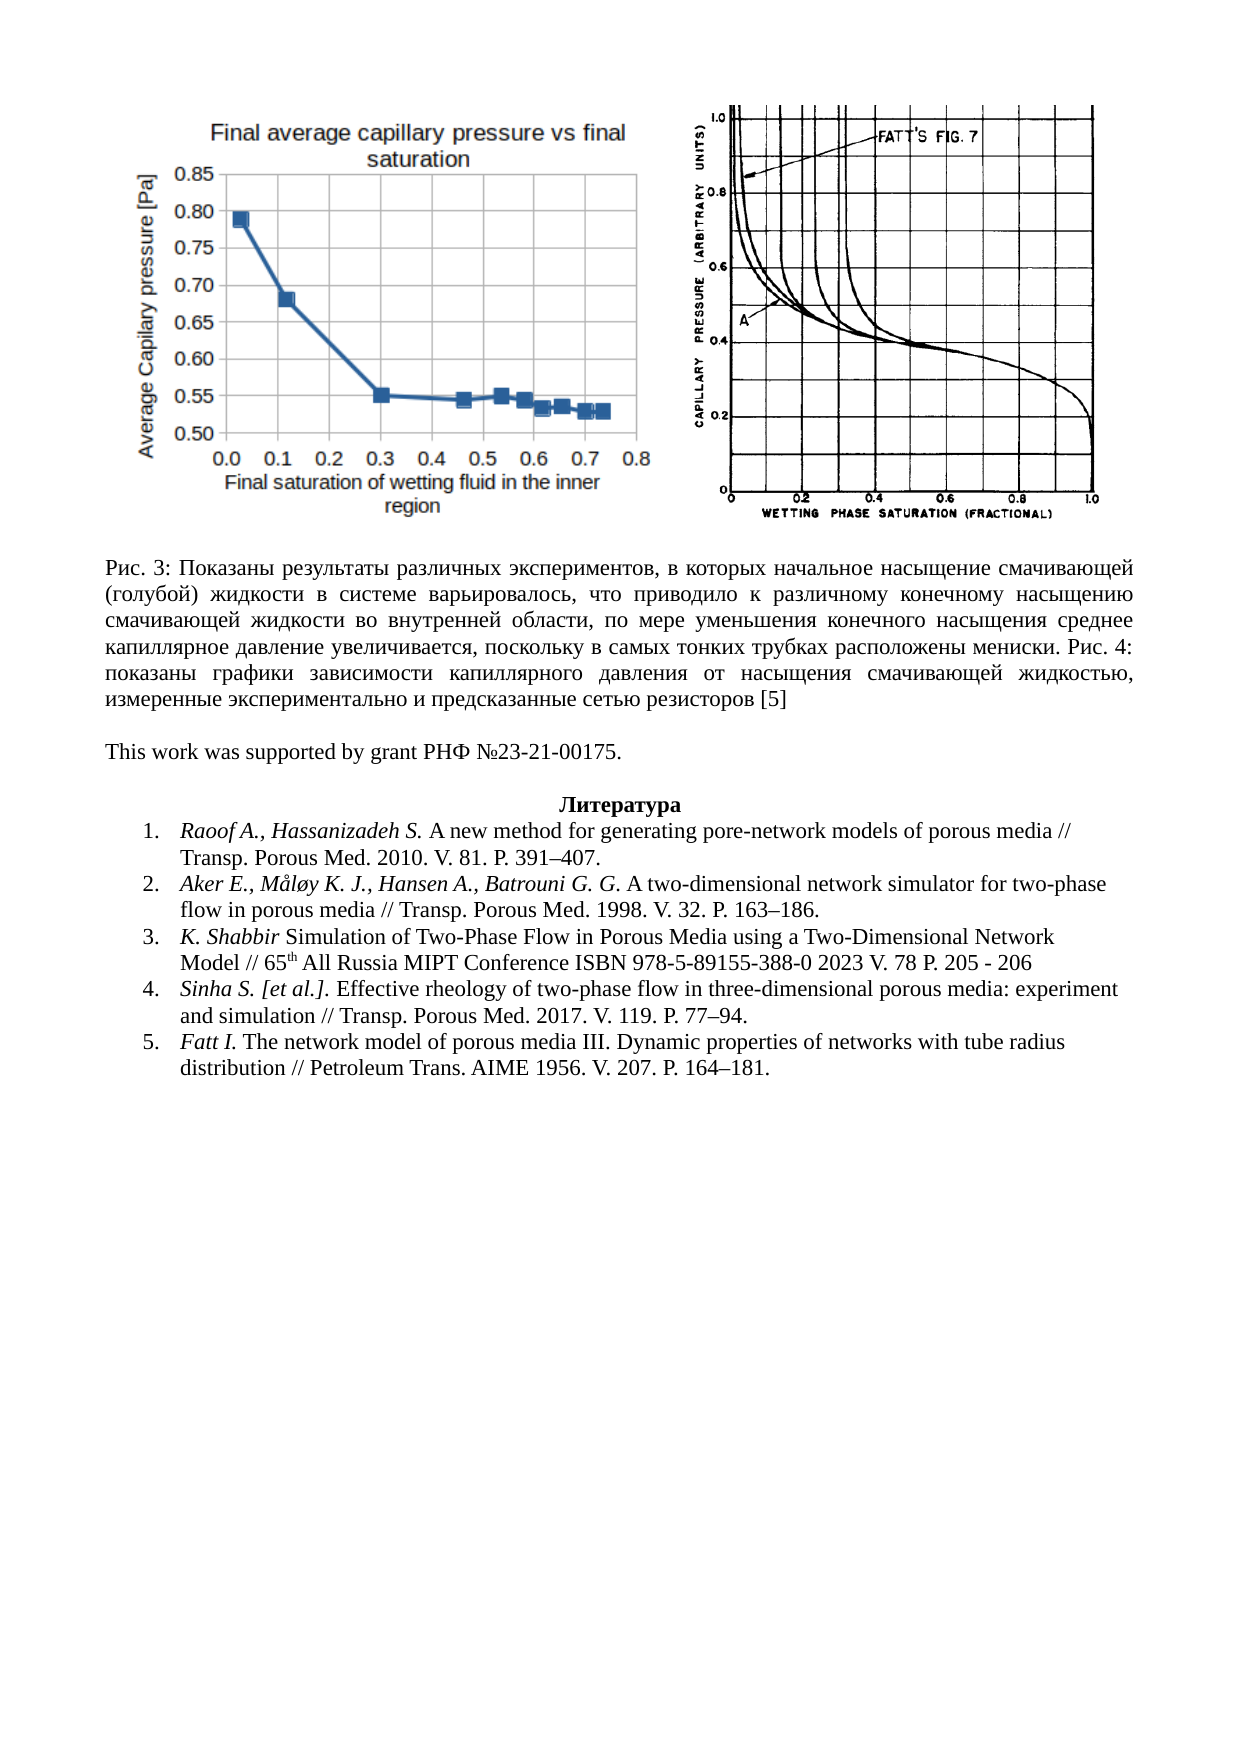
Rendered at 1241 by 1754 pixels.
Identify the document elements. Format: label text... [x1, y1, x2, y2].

list Aker E., Måløy K. J., Hansen A., Batrouni G. G. A two-dimensional network simulator for two-phase flow in porous media // Transp. Porous Med. 1998. V. 32. P. 163–186. [142, 870, 1135, 923]
list Raoof A., Hassanizadeh S. A new method for generating pore-network models of porous media // Transp. Porous Med. 2010. V. 81. P. 391–407. [142, 817, 1135, 870]
picture [693, 105, 1131, 524]
text Литература [105, 791, 1135, 817]
list Fatt I. The network model of porous media III. Dynamic properties of networks with tube radius distribution // Petroleum Trans. AIME 1956. V. 207. P. 164–181. [142, 1028, 1135, 1081]
list K. Shabbir Simulation of Two-Phase Flow in Porous Media using a Two-Dimensional Network Model // 65th All Russia MIPT Conference ISBN 978-5-89155-388-0 2023 V. 78 P. 205 - 206 [142, 923, 1135, 975]
picture [123, 106, 675, 524]
list Sinha S. [et al.]. Effective rheology of two-phase flow in three-dimensional porous media: experiment and simulation // Transp. Porous Med. 2017. V. 119. P. 77–94. [142, 975, 1135, 1028]
text This work was supported by grant РНФ №23-21-00175. [105, 738, 1135, 764]
text Рис. 3: Показаны результаты различных экспериментов, в которых начальное насыщение смачивающей (голубой) жидкости в системе варьировалось, что приводило к различному конечному насыщению смачивающей жидкости во внутренней области, по мере уменьшения конечного насыщения среднее капиллярное давление увеличивается, поскольку в самых тонких трубках расположены мениски. Рис. 4: показаны графики зависимости капиллярного давления от насыщения смачивающей жидкостью, измеренные экспериментально и предсказанные сетью резисторов [5] [105, 554, 1135, 712]
